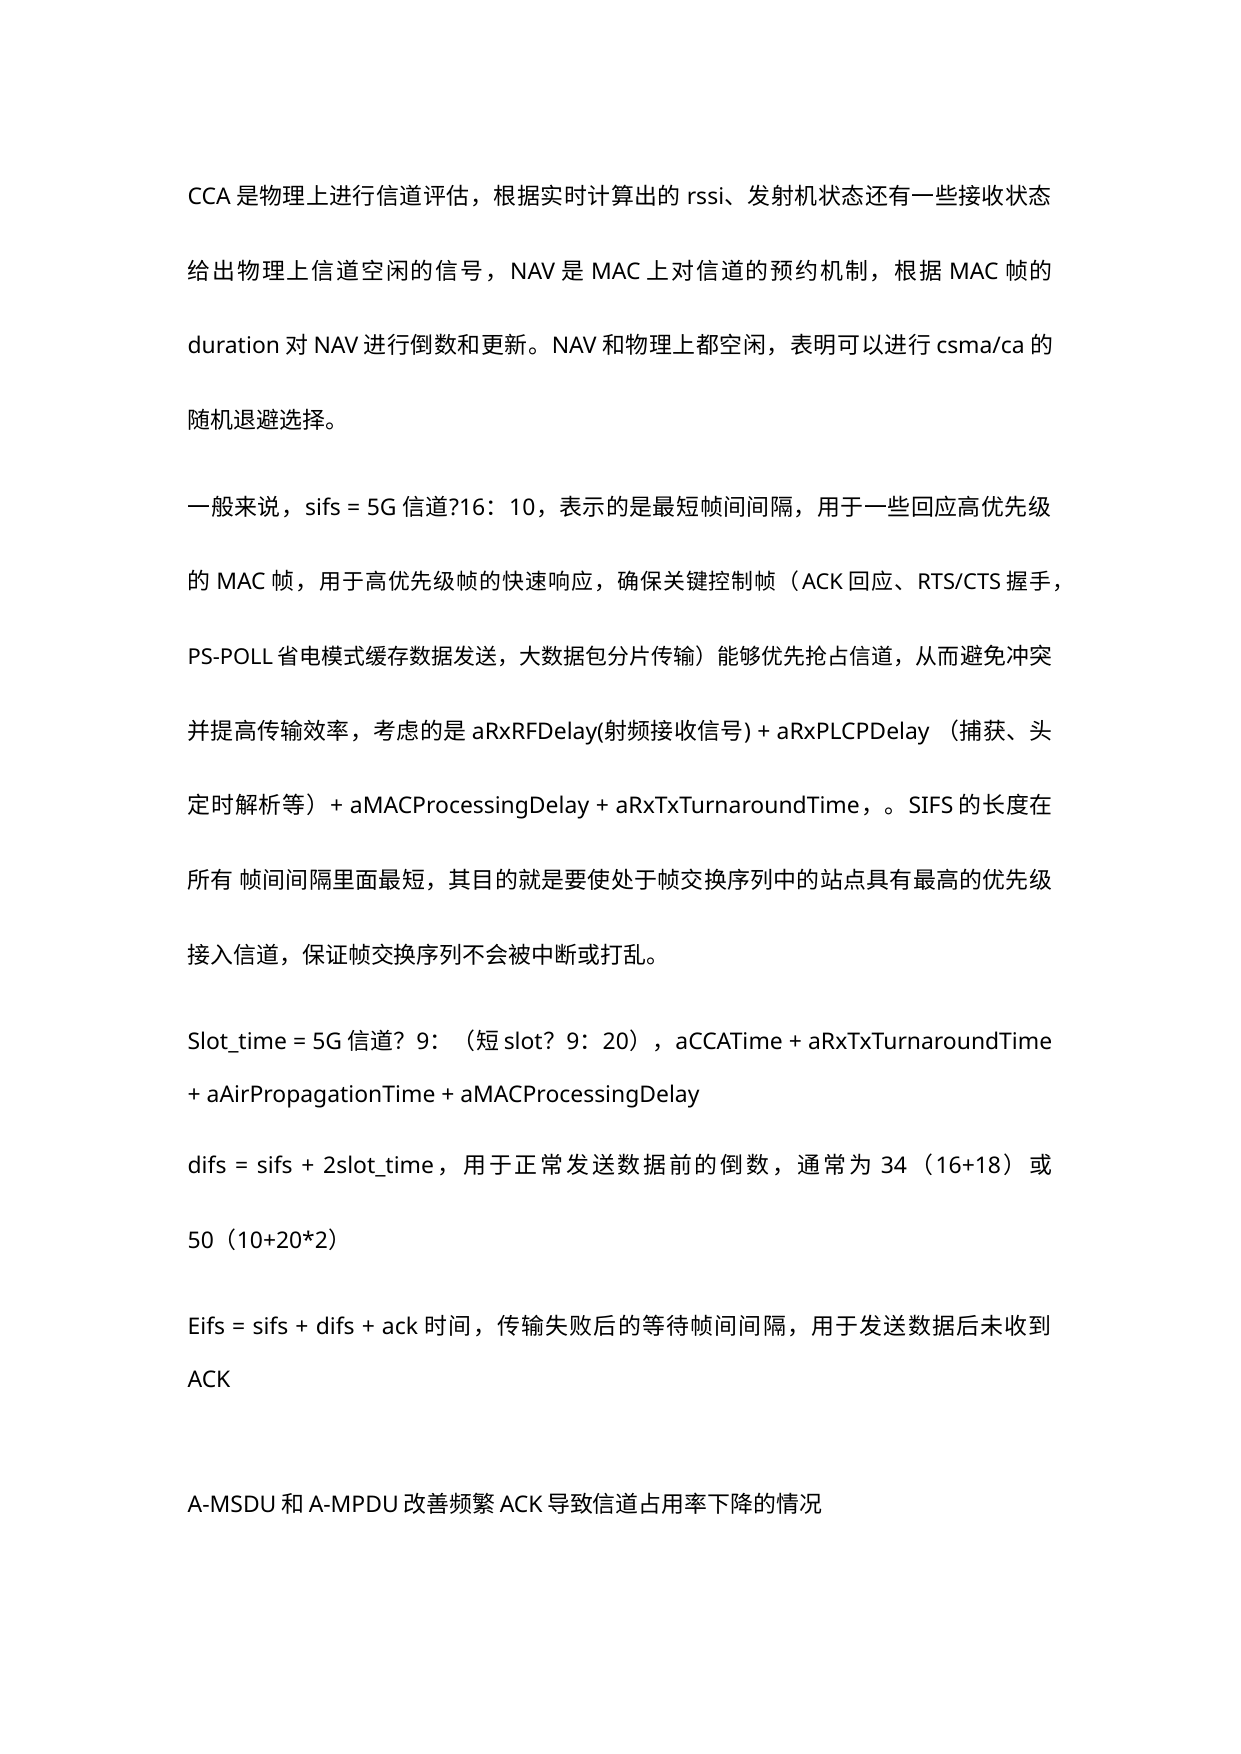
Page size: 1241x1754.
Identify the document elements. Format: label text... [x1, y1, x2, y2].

text CCA是物理上进行信道评估，根据实时计算出的rssi、发射机状态还有一些接收状态给出物理上信道空闲的信号，NAV是MAC上对信道的预约机制，根据MAC帧的duration对NAV进行倒数和更新。NAV和物理上都空闲，表明可以进行csma/ca的随机退避选择。 [187, 162, 1053, 451]
text Eifs = sifs + difs + ack时间，传输失败后的等待帧间间隔，用于发送数据后未收到ACK [187, 1292, 1053, 1394]
text A-MSDU和A-MPDU改善频繁ACK导致信道占用率下降的情况 [187, 1470, 1053, 1535]
text 一般来说，sifs = 5G信道?16：10，表示的是最短帧间间隔，用于一些回应高优先级的MAC帧，用于高优先级帧的快速响应，确保关键控制帧（ACK回应、RTS/CTS握手，PS-POLL省电模式缓存数据发送，大数据包分片传输）能够优先抢占信道，从而避免冲突并提高传输效率，考虑的是aRxRFDelay(射频接收信号) + aRxPLCPDelay （捕获、头定时解析等）+ aMACProcessingDelay + aRxTxTurnaroundTime，。SIFS的长度在所有 帧间间隔里面最短，其目的就是要使处于帧交换序列中的站点具有最高的优先级 接入信道，保证帧交换序列不会被中断或打乱。 [187, 473, 1053, 986]
text Slot_time = 5G信道？9：（短slot？9：20），aCCATime + aRxTxTurnaroundTime + aAirPropagationTime + aMACProcessingDelay [187, 1007, 1053, 1109]
text difs = sifs + 2slot_time，用于正常发送数据前的倒数，通常为34（16+18）或50（10+20*2） [187, 1131, 1053, 1271]
